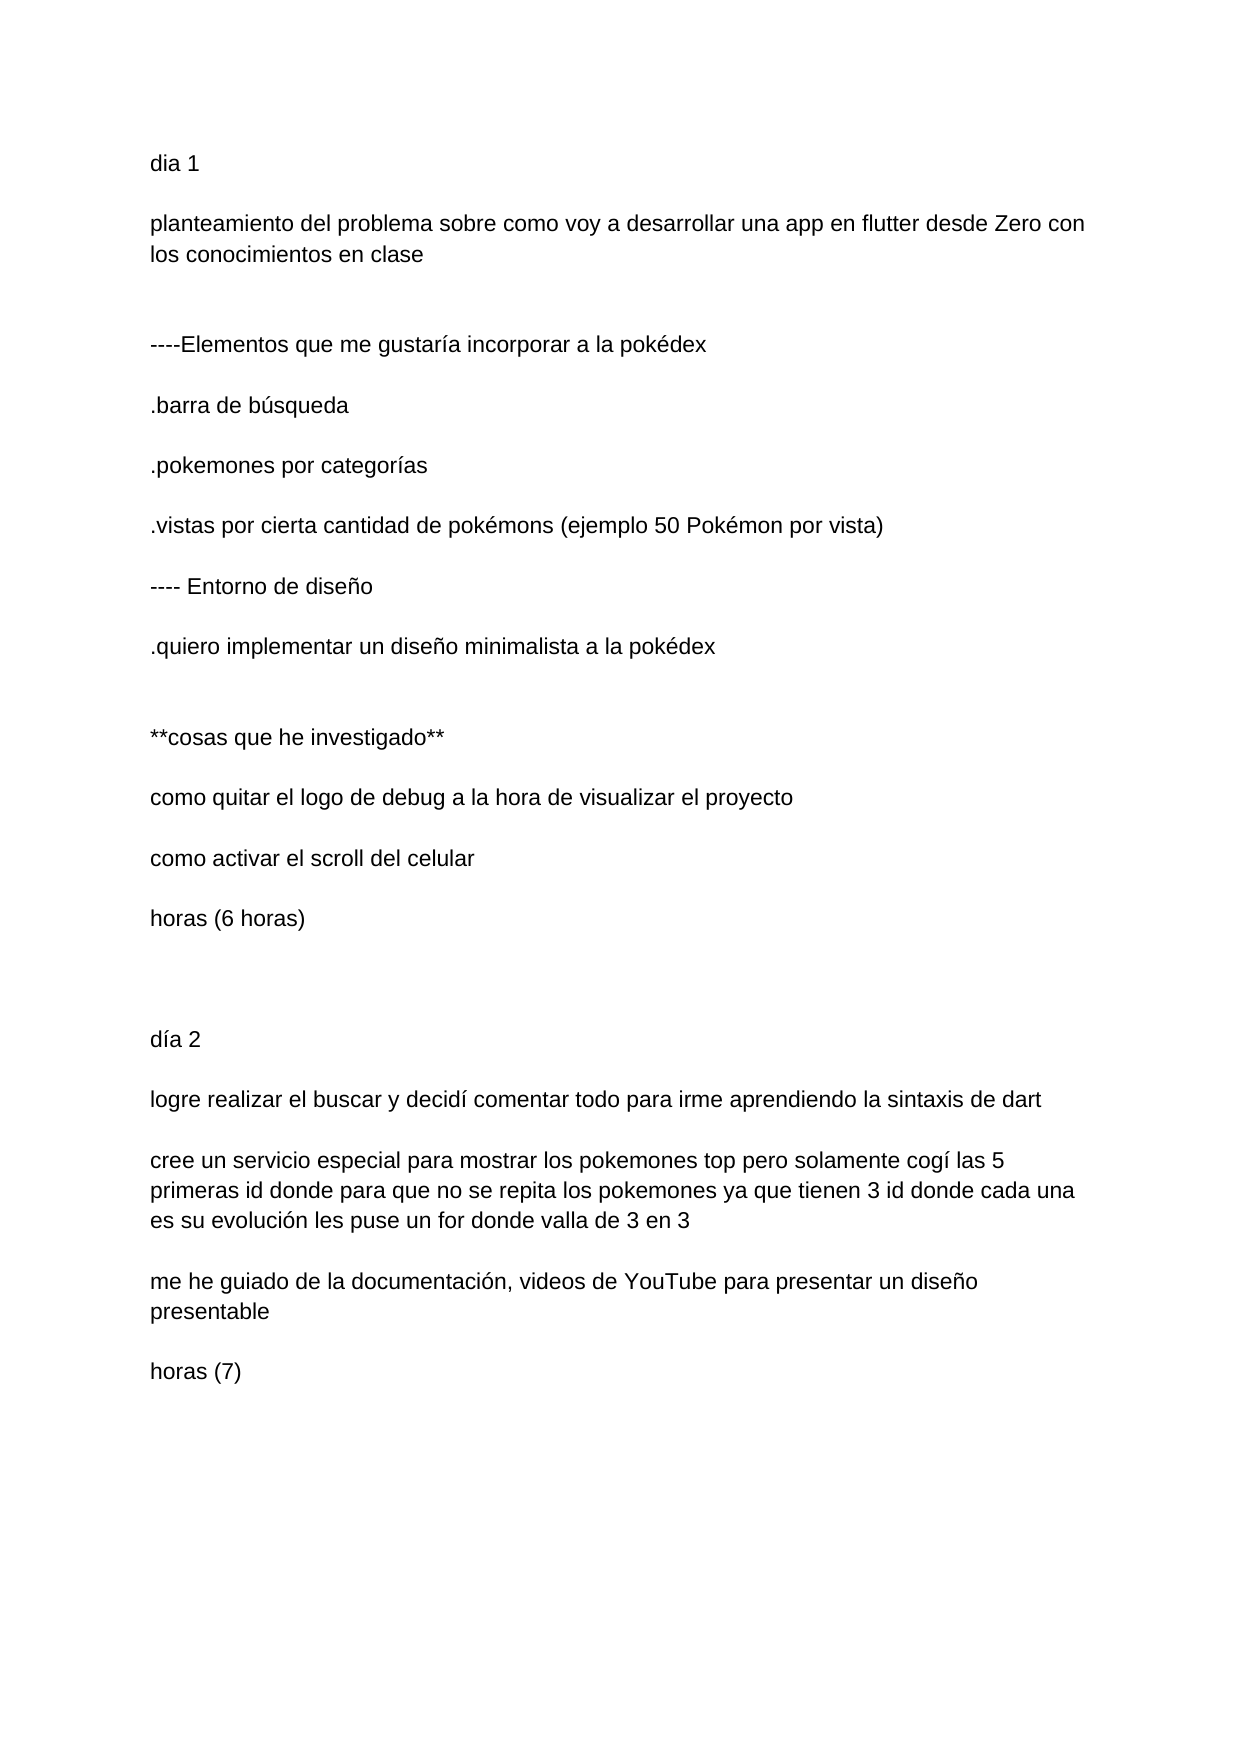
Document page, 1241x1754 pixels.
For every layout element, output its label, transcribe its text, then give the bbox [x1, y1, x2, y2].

text **cosas que he investigado** [150, 724, 1090, 750]
text ---- Entorno de diseño [150, 573, 1090, 599]
text día 2 [150, 1026, 1090, 1052]
text .barra de búsqueda [150, 392, 1090, 418]
text .vistas por cierta cantidad de pokémons (ejemplo 50 Pokémon por vista) [150, 512, 1090, 539]
text ----Elementos que me gustaría incorporar a la pokédex [150, 331, 1090, 358]
text cree un servicio especial para mostrar los pokemones top pero solamente cogí las 5 primeras id donde para que no se repita los pokemones ya que tienen 3 id donde cada una es su evolución les puse un for donde valla de 3 en 3 [150, 1147, 1090, 1234]
text horas (7) [150, 1358, 1090, 1385]
text .pokemones por categorías [150, 452, 1090, 478]
text como activar el scroll del celular [150, 845, 1090, 871]
text dia 1 [150, 150, 1090, 176]
text .quiero implementar un diseño minimalista a la pokédex [150, 633, 1090, 660]
text horas (6 horas) [150, 905, 1090, 932]
text me he guiado de la documentación, videos de YouTube para presentar un diseño presentable [150, 1268, 1090, 1324]
text logre realizar el buscar y decidí comentar todo para irme aprendiendo la sintaxis de dart [150, 1086, 1090, 1113]
text como quitar el logo de debug a la hora de visualizar el proyecto [150, 784, 1090, 811]
text planteamiento del problema sobre como voy a desarrollar una app en flutter desde Zero con los conocimientos en clase [150, 210, 1090, 267]
